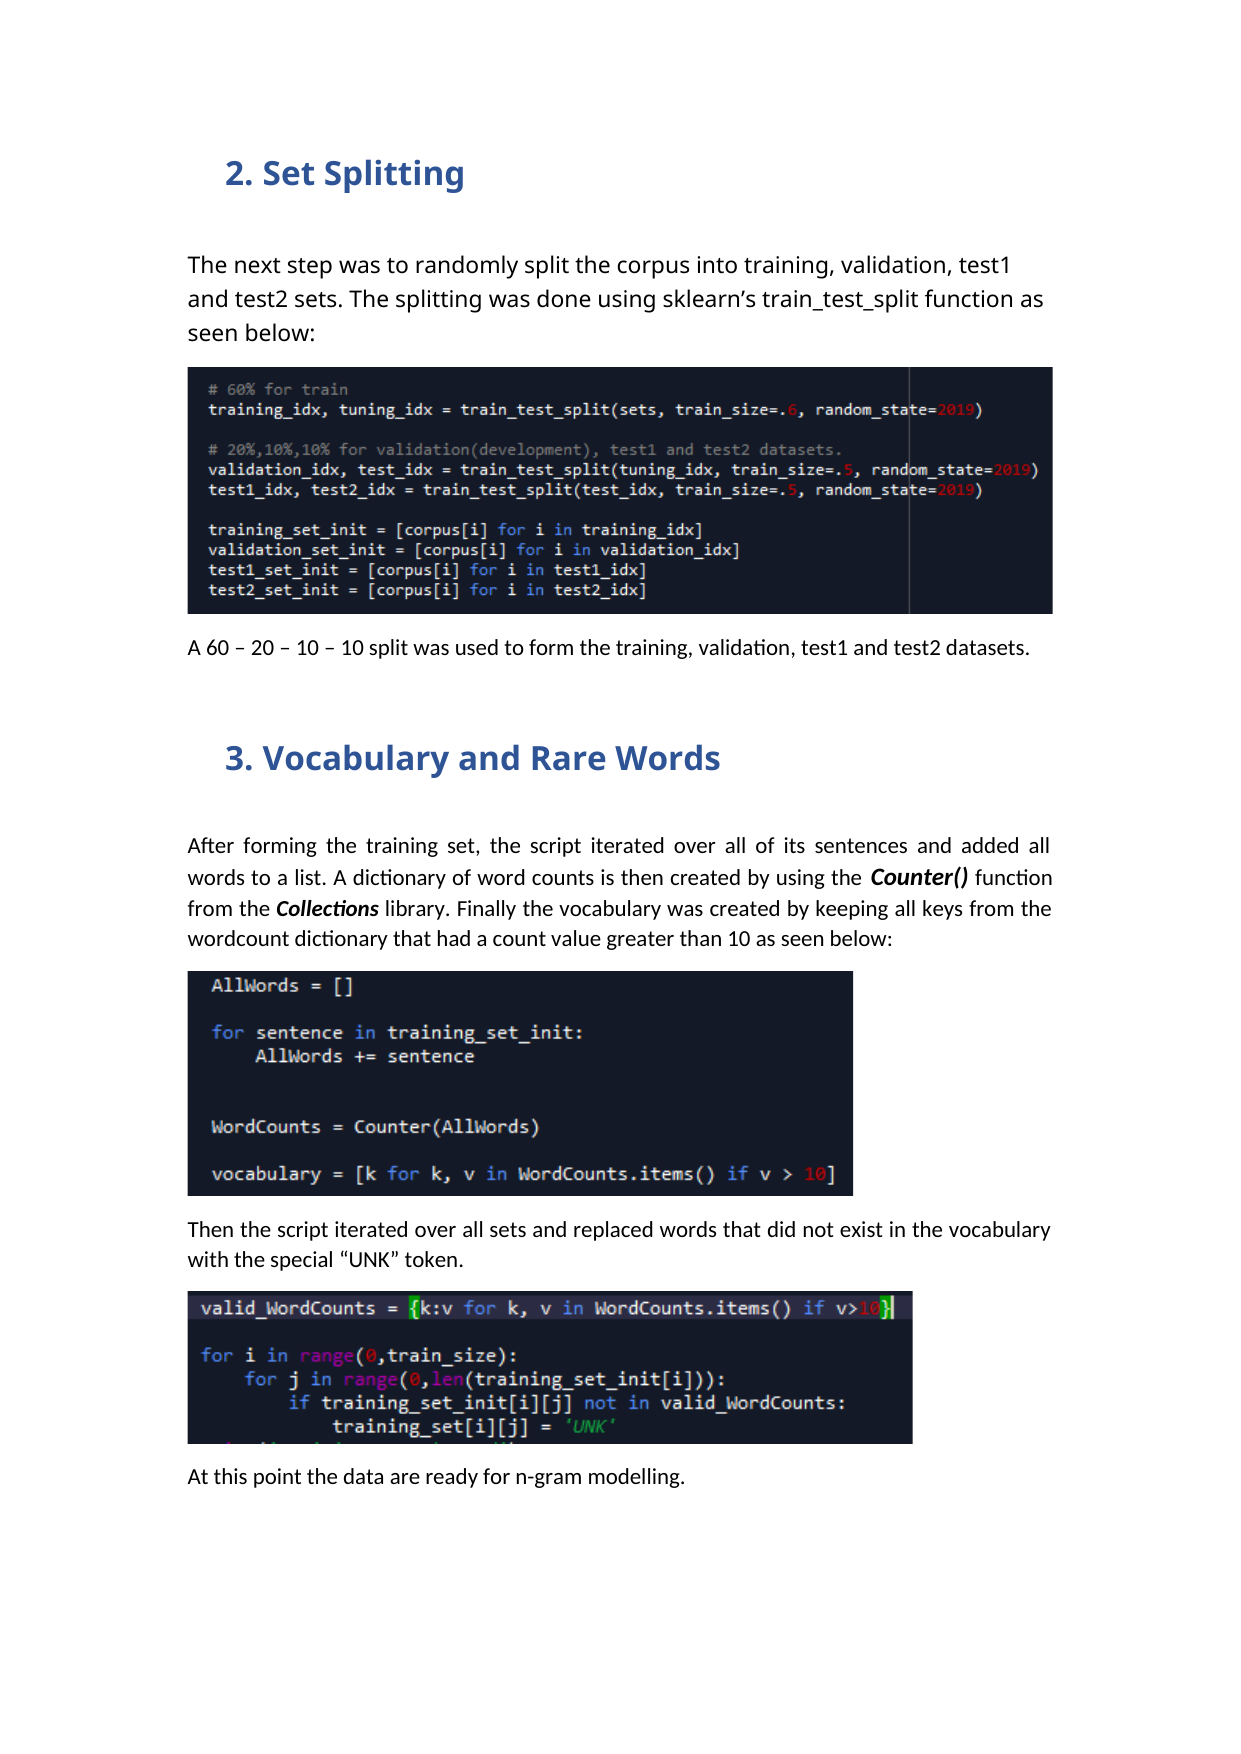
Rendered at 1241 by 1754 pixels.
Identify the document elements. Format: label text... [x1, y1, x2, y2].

subtitle Set Splitting [225, 150, 1053, 195]
text After forming the training set, the script iterated over all of its sentences and added all words to a list. A dictionary of word counts is then created by using the Counter() function from the Collections library. Finally the vocabulary was created by keeping all keys from the wordcount dictionary that had a count value greater than 10 as seen below: [187, 831, 1053, 952]
picture [187, 1291, 913, 1444]
text A 60 – 20 – 10 – 10 split was used to form the training, validation, test1 and test2 datasets. [187, 633, 1053, 661]
text Then the script iterated over all sets and replaced words that did not exist in the vocabulary with the special “UNK” token. [187, 1215, 1053, 1273]
picture [187, 367, 1053, 614]
picture [187, 971, 854, 1196]
subtitle Vocabulary and Rare Words [225, 735, 1053, 780]
text The next step was to randomly split the corpus into training, validation, test1 and test2 sets. The splitting was done using sklearn’s train_test_split function as seen below: [187, 249, 1053, 348]
text At this point the data are ready for n-gram modelling. [187, 1462, 1053, 1490]
